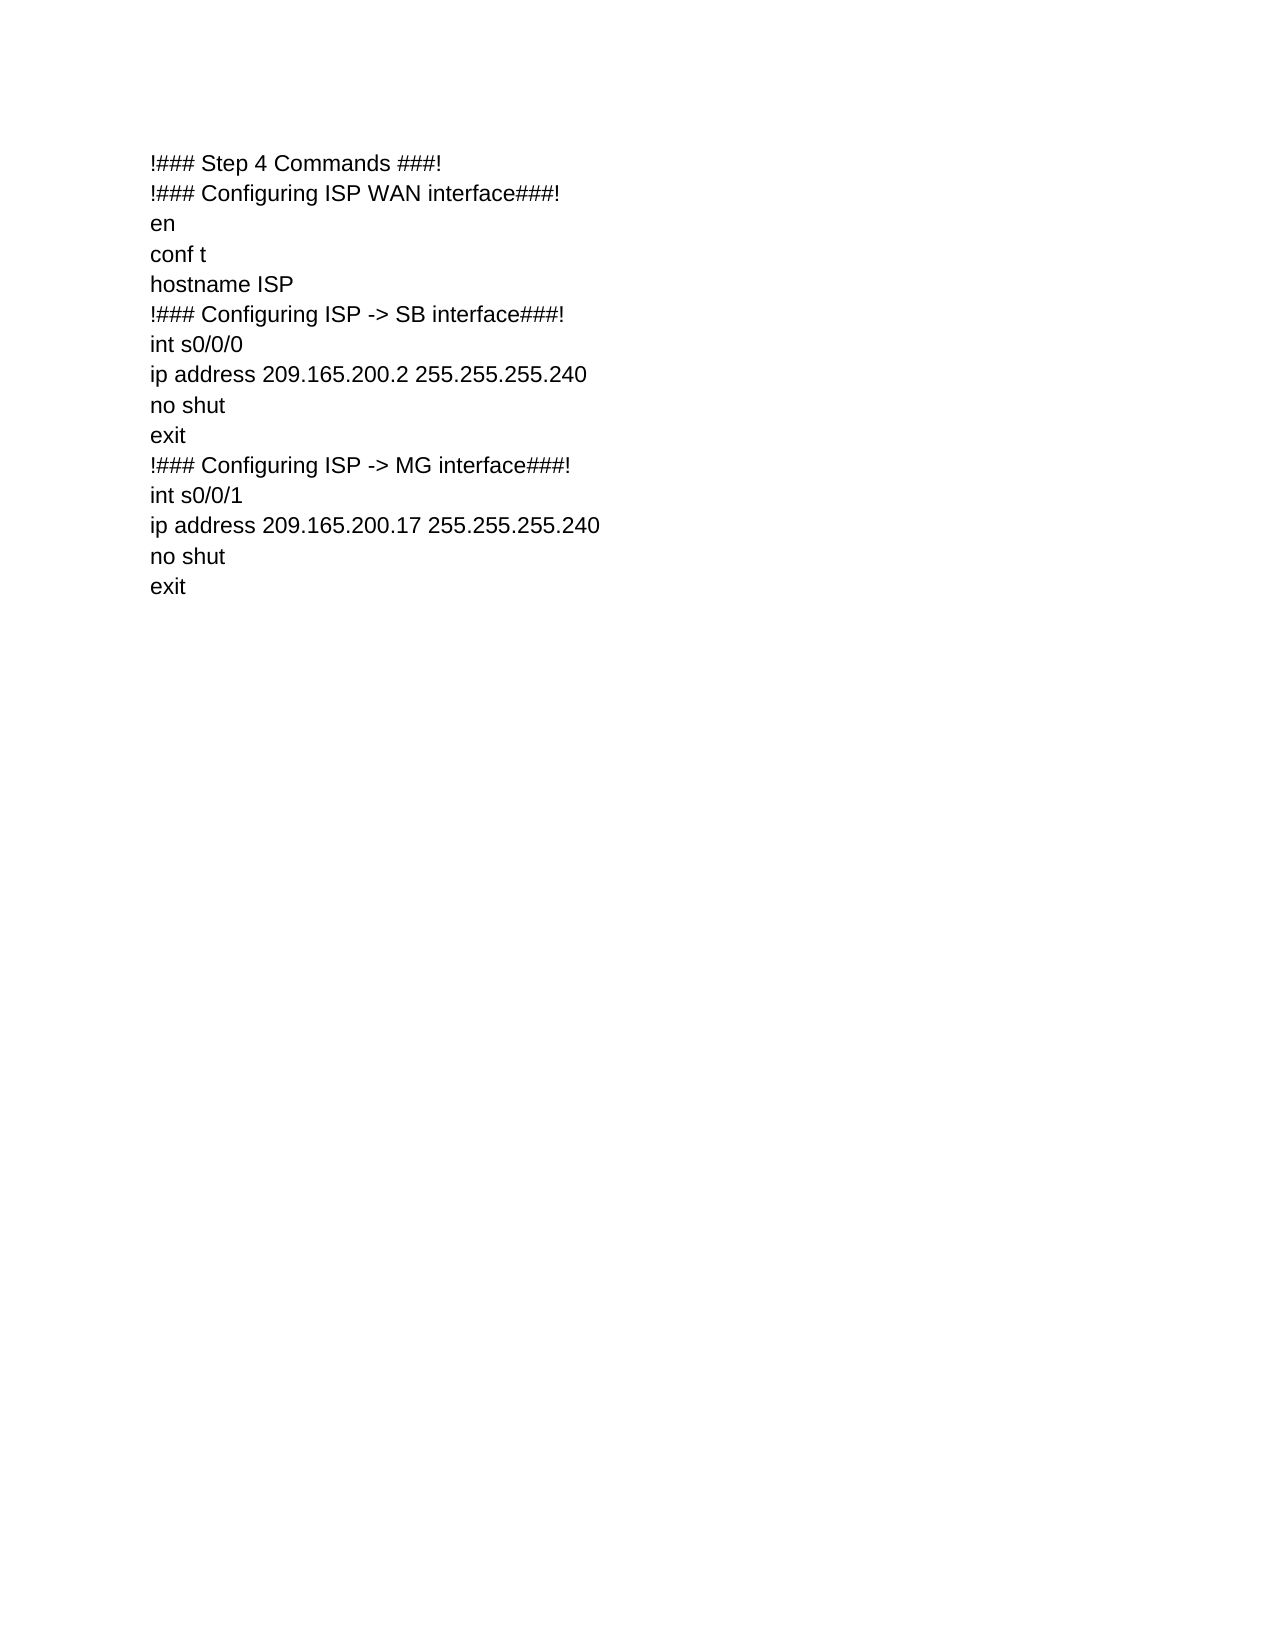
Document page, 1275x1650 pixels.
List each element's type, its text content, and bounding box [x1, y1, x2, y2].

text int s0/0/1 [150, 482, 1125, 509]
text exit [150, 573, 1125, 599]
text ip address 209.165.200.17 255.255.255.240 [150, 512, 1125, 539]
text no shut [150, 543, 1125, 569]
text en [150, 210, 1125, 237]
text !### Configuring ISP -> MG interface###! [150, 452, 1125, 478]
text !### Configuring ISP -> SB interface###! [150, 301, 1125, 327]
text !### Step 4 Commands ###! [150, 150, 1125, 176]
text ip address 209.165.200.2 255.255.255.240 [150, 361, 1125, 388]
text no shut [150, 392, 1125, 418]
text exit [150, 422, 1125, 448]
text !### Configuring ISP WAN interface###! [150, 180, 1125, 207]
text conf t [150, 241, 1125, 267]
text int s0/0/0 [150, 331, 1125, 358]
text hostname ISP [150, 271, 1125, 297]
